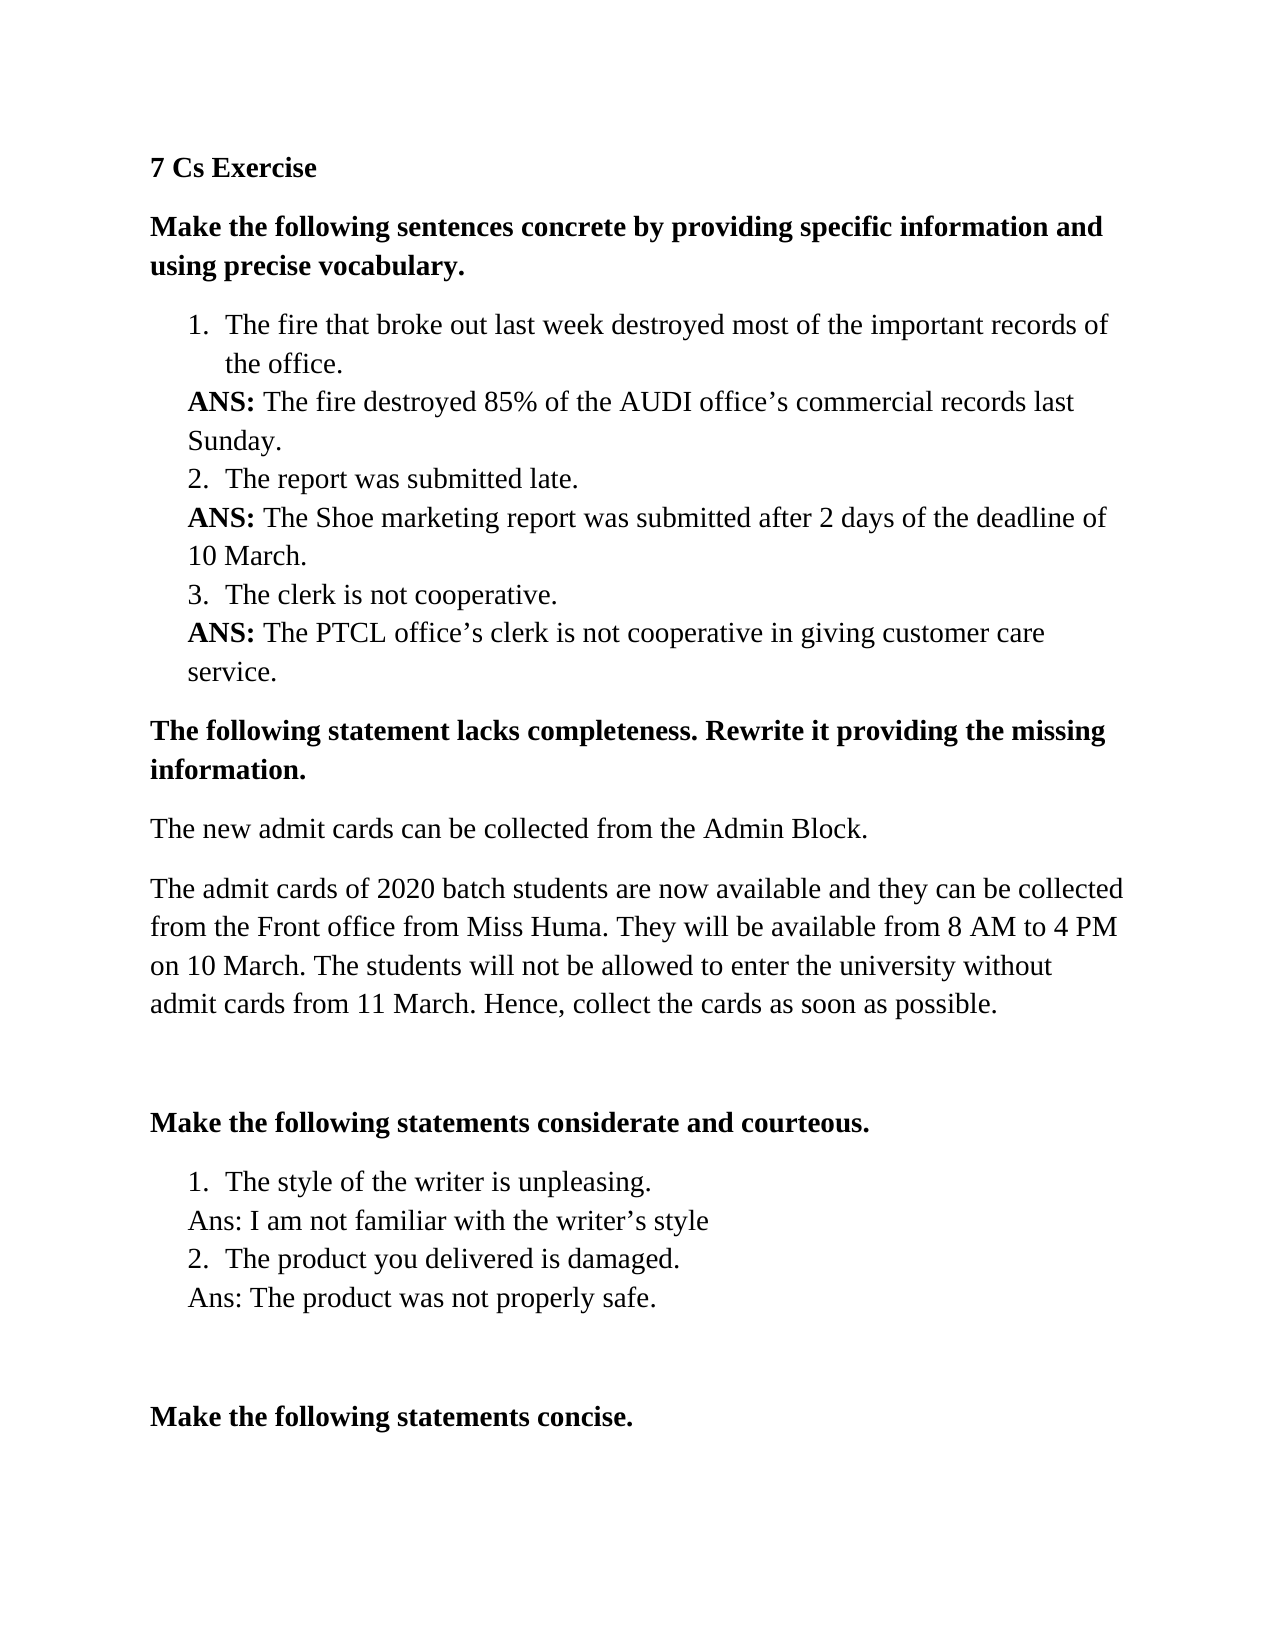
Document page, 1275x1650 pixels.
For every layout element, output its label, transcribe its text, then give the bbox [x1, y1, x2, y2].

text Make the following statements considerate and courteous. [150, 1105, 1125, 1139]
list The fire that broke out last week destroyed most of the important records of the office. [187, 307, 1125, 379]
text The following statement lacks completeness. Rewrite it providing the missing information. [150, 713, 1125, 786]
text ANS: The Shoe marketing report was submitted after 2 days of the deadline of 10 March. [187, 500, 1125, 572]
text ANS: The PTCL office’s clerk is not cooperative in giving customer care service. [187, 616, 1125, 688]
text Make the following sentences concrete by providing specific information and using precise vocabulary. [150, 209, 1125, 281]
text 7 Cs Exercise [150, 150, 1125, 183]
list The product you delivered is damaged. [187, 1242, 1125, 1275]
text Ans: I am not familiar with the writer’s style [187, 1203, 1125, 1237]
list The style of the writer is unpleasing. [187, 1164, 1125, 1198]
text Make the following statements concise. [150, 1399, 1125, 1432]
text The new admit cards can be collected from the Admin Block. [150, 811, 1125, 845]
list The clerk is not cooperative. [187, 577, 1125, 611]
text ANS: The fire destroyed 85% of the AUDI office’s commercial records last Sunday. [187, 384, 1125, 456]
text The admit cards of 2020 batch students are now available and they can be collected from the Front office from Miss Huma. They will be available from 8 AM to 4 PM on 10 March. The students will not be allowed to enter the university without admit cards from 11 March. Hence, collect the cards as soon as possible. [150, 871, 1125, 1020]
text Ans: The product was not properly safe. [187, 1280, 1125, 1314]
list The report was submitted late. [187, 461, 1125, 495]
